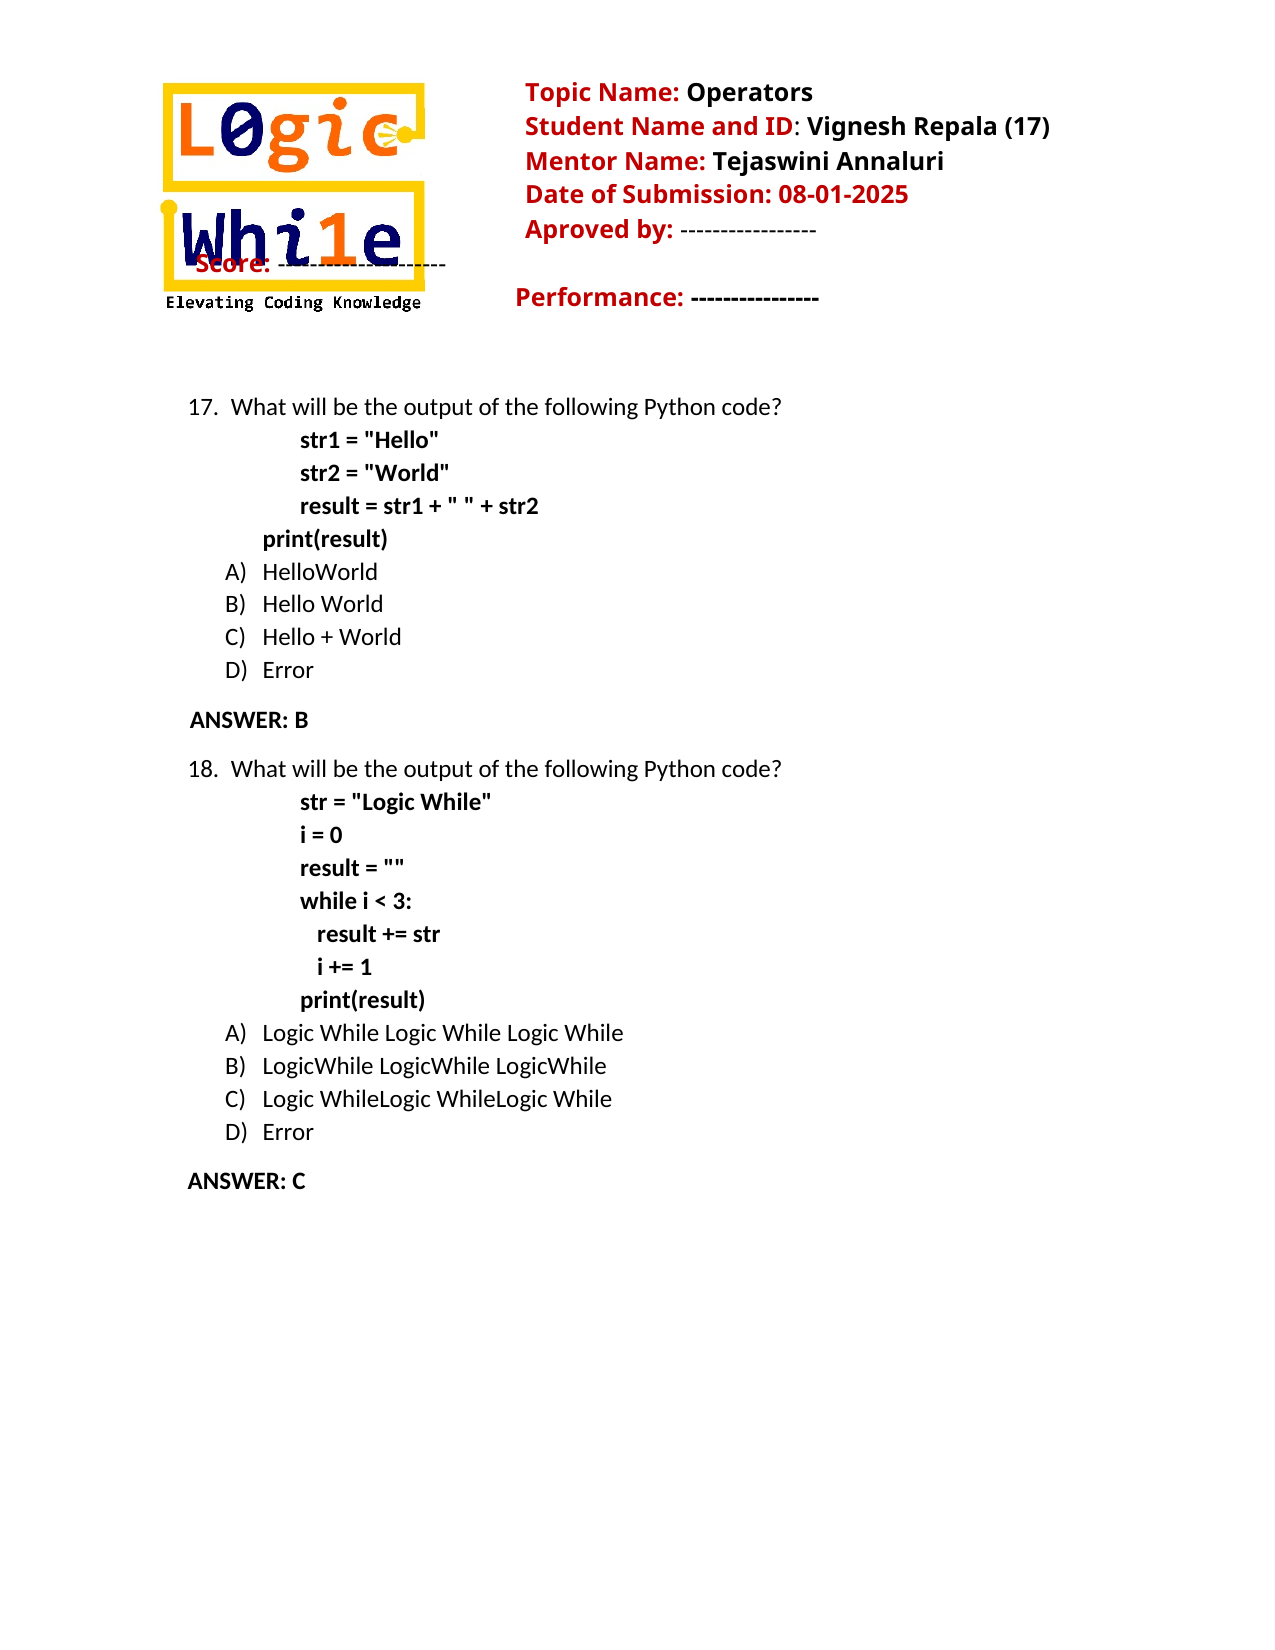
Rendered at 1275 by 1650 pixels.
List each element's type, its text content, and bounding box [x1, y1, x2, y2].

list str2 = "World" [225, 457, 1125, 487]
text ANSWER: B [150, 704, 1125, 734]
list What will be the output of the following Python code? [187, 391, 1125, 422]
list result += str [225, 918, 1125, 949]
list str1 = "Hello" [225, 424, 1125, 454]
list What will be the output of the following Python code? [187, 753, 1125, 784]
list HelloWorld [225, 556, 1125, 586]
list i = 0 [225, 819, 1125, 850]
list Hello World [225, 588, 1125, 619]
list Error [225, 1116, 1125, 1146]
list Logic WhileLogic WhileLogic While [225, 1083, 1125, 1113]
text ANSWER: C [150, 1165, 1125, 1196]
list result = "" [225, 852, 1125, 883]
list i += 1 [225, 951, 1125, 982]
list str = "Logic While" [225, 786, 1125, 817]
list LogicWhile LogicWhile LogicWhile [225, 1050, 1125, 1080]
list print(result) [225, 984, 1125, 1014]
list Hello + World [225, 621, 1125, 652]
list Logic While Logic While Logic While [225, 1017, 1125, 1047]
list while i < 3: [225, 885, 1125, 916]
list print(result) [225, 523, 1125, 553]
picture [156, 76, 432, 314]
list Error [225, 654, 1125, 685]
list result = str1 + " " + str2 [225, 490, 1125, 520]
